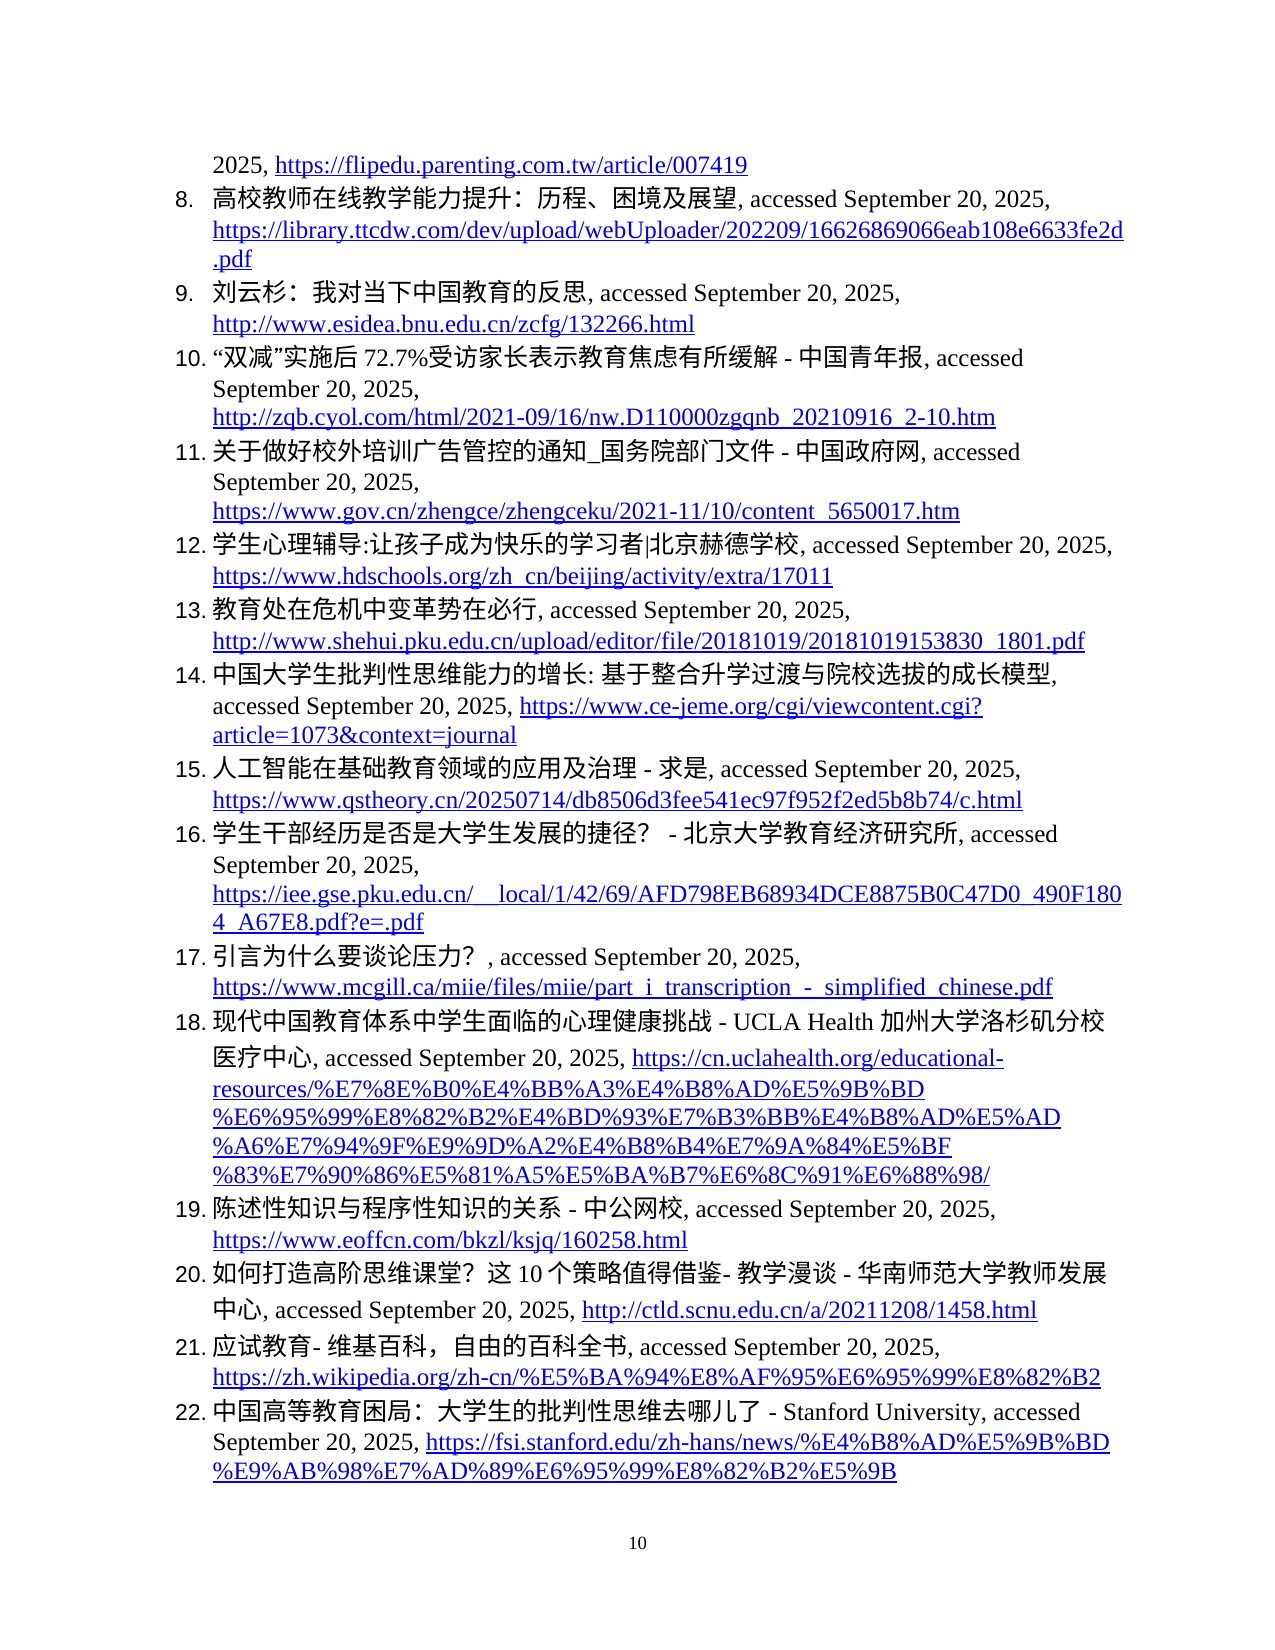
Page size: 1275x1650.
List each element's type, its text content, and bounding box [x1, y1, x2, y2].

list 学生干部经历是否是大学生发展的捷径？ - 北京大学教育经济研究所, accessed September 20, 2025, https://iee.gse.pku.edu.cn/__local/1/42/69/AFD798EB68934DCE8875B0C47D0_490F1804_A67E8.pdf?e=.pdf [175, 814, 1125, 936]
list 陈述性知识与程序性知识的关系 - 中公网校, accessed September 20, 2025, https://www.eoffcn.com/bkzl/ksjq/160258.html [175, 1189, 1125, 1254]
list 现代中国教育体系中学生面临的心理健康挑战 - UCLA Health 加州大学洛杉矶分校医疗中心, accessed September 20, 2025, https://cn.uclahealth.org/educational-resources/%E7%8E%B0%E4%BB%A3%E4%B8%AD%E5%9B%BD%E6%95%99%E8%82%B2%E4%BD%93%E7%B3%BB%E4%B8%AD%E5%AD%A6%E7%94%9F%E9%9D%A2%E4%B8%B4%E7%9A%84%E5%BF%83%E7%90%86%E5%81%A5%E5%BA%B7%E6%8C%91%E6%88%98/ [175, 1001, 1125, 1189]
list 高校教师在线教学能力提升：历程、困境及展望, accessed September 20, 2025, https://library.ttcdw.com/dev/upload/webUploader/202209/16626869066eab108e6633fe2d.pdf [175, 179, 1125, 272]
list 学生心理辅导:让孩子成为快乐的学习者|北京赫德学校, accessed September 20, 2025, https://www.hdschools.org/zh_cn/beijing/activity/extra/17011 [175, 525, 1125, 590]
list 应试教育- 维基百科，自由的百科全书, accessed September 20, 2025, https://zh.wikipedia.org/zh-cn/%E5%BA%94%E8%AF%95%E6%95%99%E8%82%B2 [175, 1326, 1125, 1391]
list 人工智能在基础教育领域的应用及治理 - 求是, accessed September 20, 2025, https://www.qstheory.cn/20250714/db8506d3fee541ec97f952f2ed5b8b74/c.html [175, 749, 1125, 814]
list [175, 1391, 1125, 1485]
list 引言为什么要谈论压力？, accessed September 20, 2025, https://www.mcgill.ca/miie/files/miie/part_i_transcription_-_simplified_chinese.pdf [175, 936, 1125, 1001]
list “双减”实施后72.7%受访家长表示教育焦虑有所缓解 - 中国青年报, accessed September 20, 2025, http://zqb.cyol.com/html/2021-09/16/nw.D110000zgqnb_20210916_2-10.htm [175, 337, 1125, 431]
list 教育处在危机中变革势在必行, accessed September 20, 2025, http://www.shehui.pku.edu.cn/upload/editor/file/20181019/20181019153830_1801.pdf [175, 590, 1125, 655]
list 中国大学生批判性思维能力的增长: 基于整合升学过渡与院校选拔的成长模型, accessed September 20, 2025, https://www.ce-jeme.org/cgi/viewcontent.cgi?article=1073&context=journal [175, 655, 1125, 749]
list 关于做好校外培训广告管控的通知_国务院部门文件 - 中国政府网, accessed September 20, 2025, https://www.gov.cn/zhengce/zhengceku/2021-11/10/content_5650017.htm [175, 431, 1125, 525]
list 如何打造高阶思维课堂？这10个策略值得借鉴- 教学漫谈 - 华南师范大学教师发展中心, accessed September 20, 2025, http://ctld.scnu.edu.cn/a/20211208/1458.html [175, 1254, 1125, 1326]
list 刘云杉：我对当下中国教育的反思, accessed September 20, 2025, http://www.esidea.bnu.edu.cn/zcfg/132266.html [175, 272, 1125, 337]
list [175, 150, 1125, 179]
